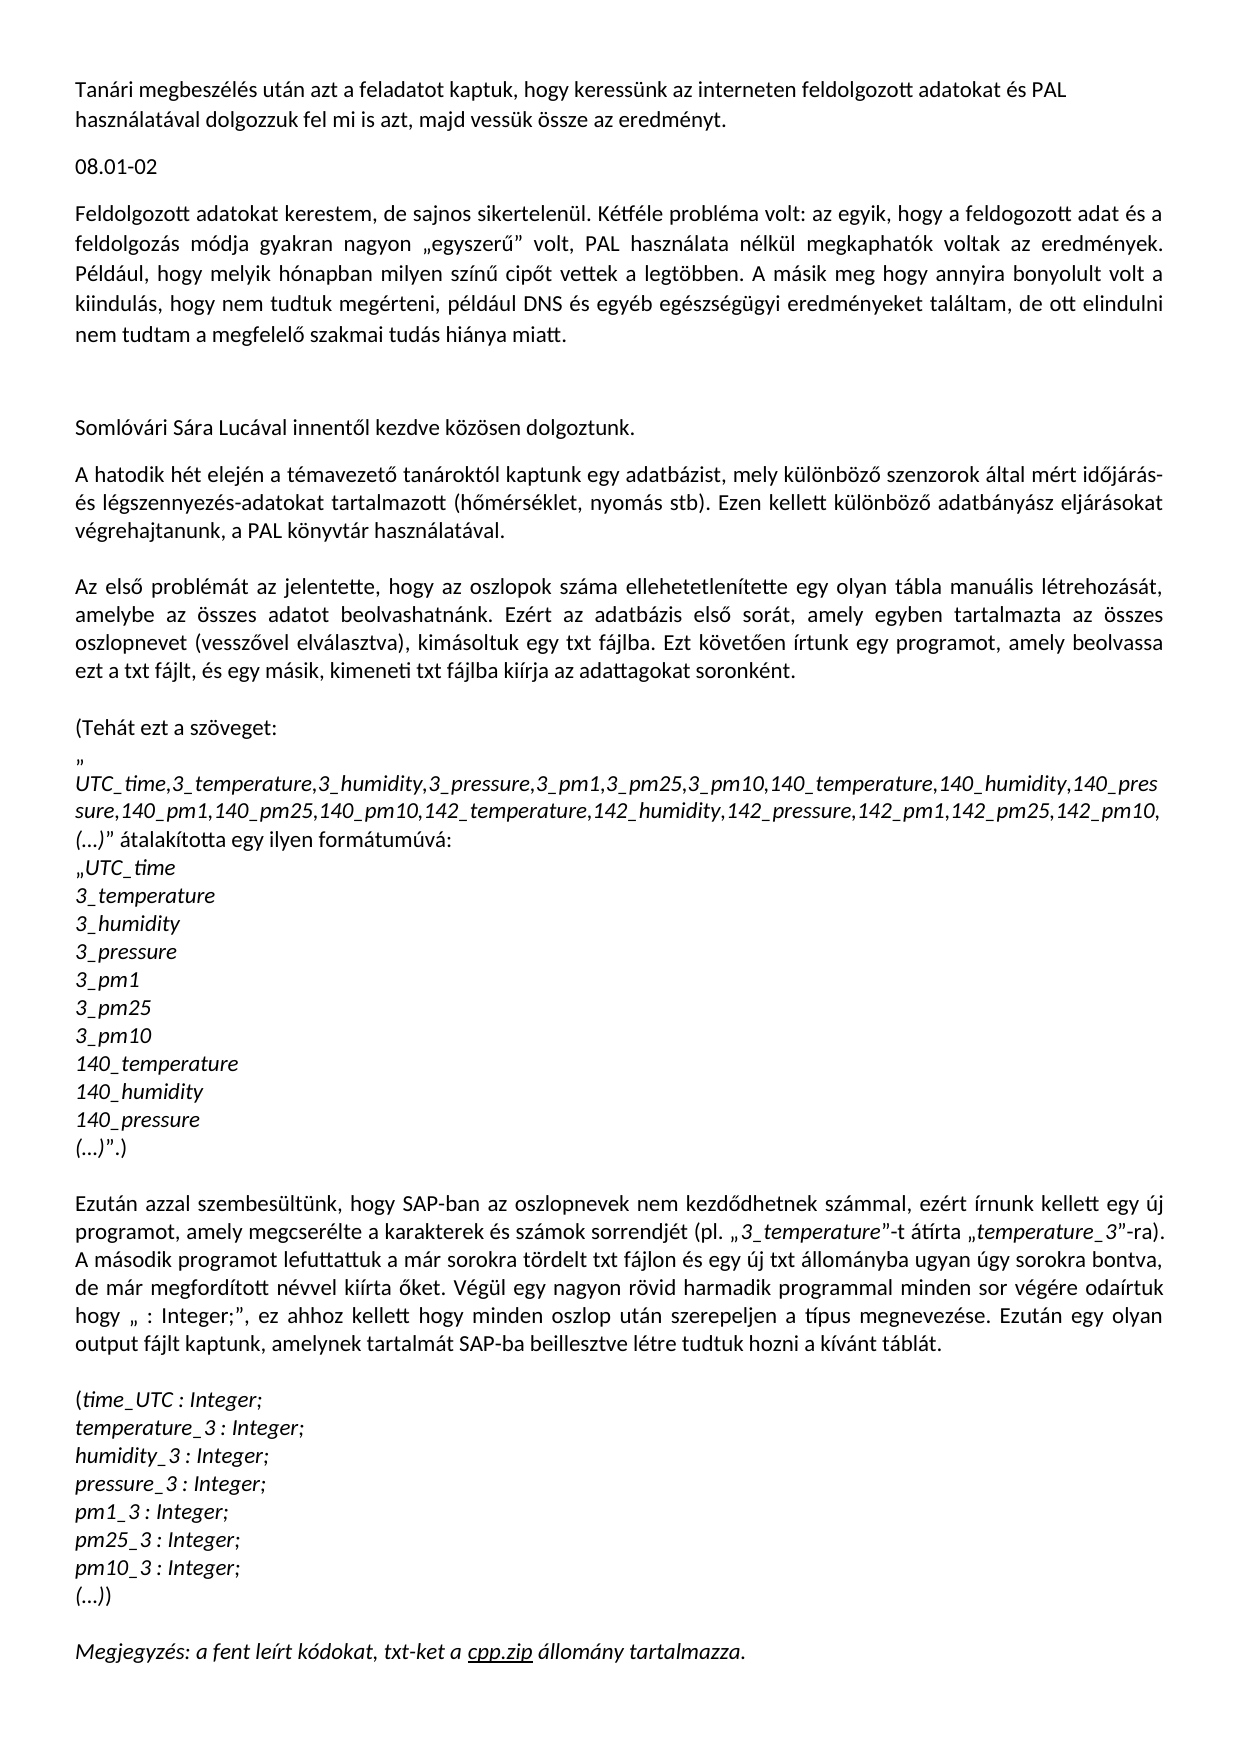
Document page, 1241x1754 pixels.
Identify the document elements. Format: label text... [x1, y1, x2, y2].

text 3_temperature [75, 881, 1165, 909]
text temperature_3 : Integer; [75, 1413, 1165, 1441]
text 140_humidity [75, 1077, 1165, 1105]
text 3_humidity [75, 909, 1165, 937]
text pm1_3 : Integer; [75, 1497, 1165, 1525]
text 140_temperature [75, 1049, 1165, 1077]
text 140_pressure [75, 1105, 1165, 1133]
text (Tehát ezt a szöveget: „UTC_time,3_temperature,3_humidity,3_pressure,3_pm1,3_pm25,3_pm10,140_temperature,140_humidity,140_pressure,140_pm1,140_pm25,140_pm10,142_temperature,142_humidity,142_pressure,142_pm1,142_pm25,142_pm10, (…)” átalakította egy ilyen formátumúvá: [75, 713, 1165, 853]
text (…)) [75, 1581, 1165, 1609]
text (time_UTC : Integer; [75, 1385, 1165, 1413]
text Megjegyzés: a fent leírt kódokat, txt-ket a cpp.zip állomány tartalmazza. [75, 1637, 1165, 1665]
text Feldolgozott adatokat kerestem, de sajnos sikertelenül. Kétféle probléma volt: az egyik, hogy a feldogozott adat és a feldolgozás módja gyakran nagyon „egyszerű” volt, PAL használata nélkül megkaphatók voltak az eredmények. Például, hogy melyik hónapban milyen színű cipőt vettek a legtöbben. A másik meg hogy annyira bonyolult volt a kiindulás, hogy nem tudtuk megérteni, például DNS és egyéb egészségügyi eredményeket találtam, de ott elindulni nem tudtam a megfelelő szakmai tudás hiánya miatt. [75, 199, 1165, 348]
text pm10_3 : Integer; [75, 1553, 1165, 1581]
text pm25_3 : Integer; [75, 1525, 1165, 1553]
text pressure_3 : Integer; [75, 1469, 1165, 1497]
text 08.01-02 [75, 152, 1165, 180]
text (…)”.) [75, 1133, 1165, 1161]
text 3_pm1 [75, 965, 1165, 993]
text Az első problémát az jelentette, hogy az oszlopok száma ellehetetlenítette egy olyan tábla manuális létrehozását, amelybe az összes adatot beolvashatnánk. Ezért az adatbázis első sorát, amely egyben tartalmazta az összes oszlopnevet (vesszővel elválasztva), kimásoltuk egy txt fájlba. Ezt követően írtunk egy programot, amely beolvassa ezt a txt fájlt, és egy másik, kimeneti txt fájlba kiírja az adattagokat soronként. [75, 572, 1165, 684]
text „UTC_time [75, 853, 1165, 881]
text Ezután azzal szembesültünk, hogy SAP-ban az oszlopnevek nem kezdődhetnek számmal, ezért írnunk kellett egy új programot, amely megcserélte a karakterek és számok sorrendjét (pl. „3_temperature”-t átírta „temperature_3”-ra). A második programot lefuttattuk a már sorokra tördelt txt fájlon és egy új txt állományba ugyan úgy sorokra bontva, de már megfordított névvel kiírta őket. Végül egy nagyon rövid harmadik programmal minden sor végére odaírtuk hogy „ : Integer;”, ez ahhoz kellett hogy minden oszlop után szerepeljen a típus megnevezése. Ezután egy olyan output fájlt kaptunk, amelynek tartalmát SAP-ba beillesztve létre tudtuk hozni a kívánt táblát. [75, 1189, 1165, 1357]
text humidity_3 : Integer; [75, 1441, 1165, 1469]
text 3_pm25 [75, 993, 1165, 1021]
text Somlóvári Sára Lucával innentől kezdve közösen dolgoztunk. [75, 413, 1165, 442]
text 3_pressure [75, 937, 1165, 965]
text 3_pm10 [75, 1021, 1165, 1049]
text A hatodik hét elején a témavezető tanároktól kaptunk egy adatbázist, mely különböző szenzorok által mért időjárás- és légszennyezés-adatokat tartalmazott (hőmérséklet, nyomás stb). Ezen kellett különböző adatbányász eljárásokat végrehajtanunk, a PAL könyvtár használatával. [75, 460, 1165, 544]
text Tanári megbeszélés után azt a feladatot kaptuk, hogy keressünk az interneten feldolgozott adatokat és PAL használatával dolgozzuk fel mi is azt, majd vessük össze az eredményt. [75, 75, 1165, 133]
